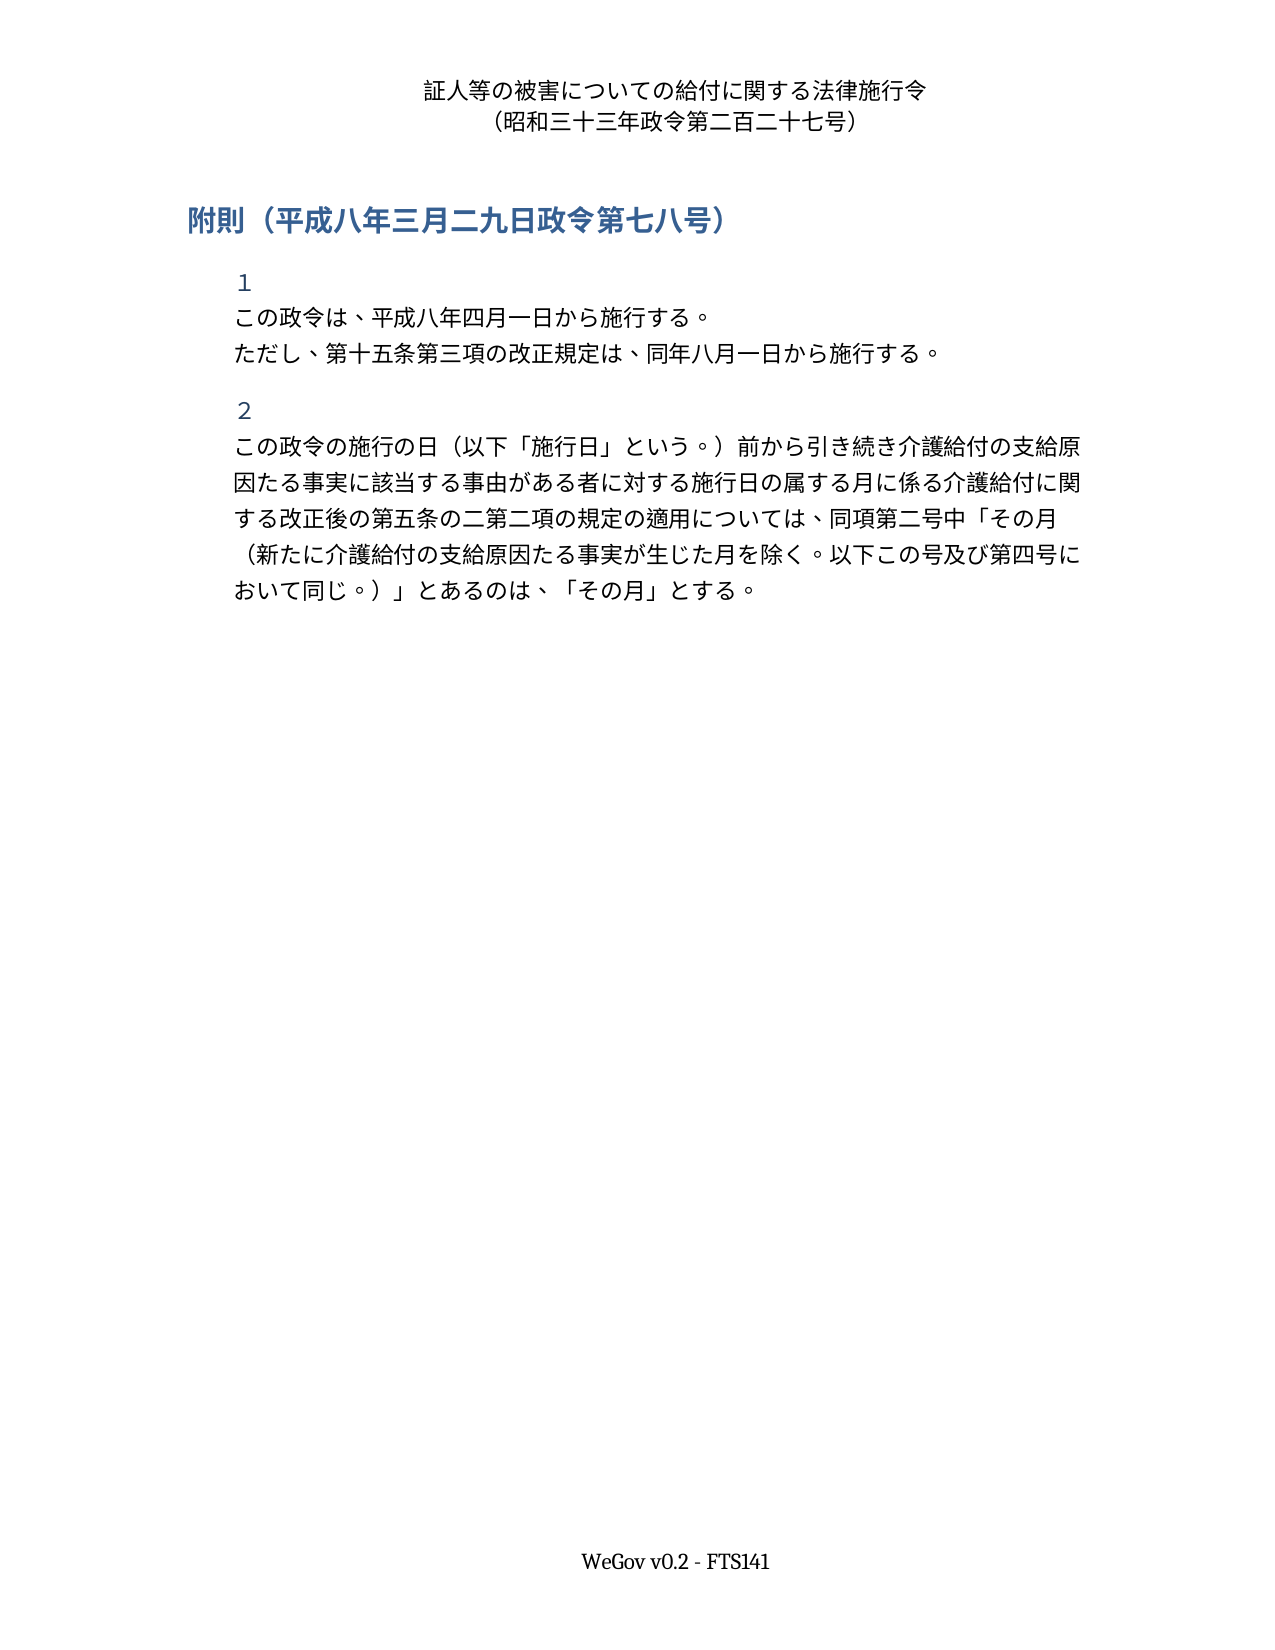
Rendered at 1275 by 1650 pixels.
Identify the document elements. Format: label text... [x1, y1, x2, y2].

subtitle 附則（平成八年三月二九日政令第七八号） [187, 200, 1087, 240]
text この政令は、平成八年四月一日から施行する。 ただし、第十五条第三項の改正規定は、同年八月一日から施行する。 [233, 302, 1087, 369]
subtitle １ [233, 266, 1087, 298]
subtitle ２ [233, 395, 1087, 426]
text この政令の施行の日（以下「施行日」という。）前から引き続き介護給付の支給原因たる事実に該当する事由がある者に対する施行日の属する月に係る介護給付に関する改正後の第五条の二第二項の規定の適用については、同項第二号中「その月（新たに介護給付の支給原因たる事実が生じた月を除く。以下この号及び第四号において同じ。）」とあるのは、「その月」とする。 [233, 431, 1087, 606]
